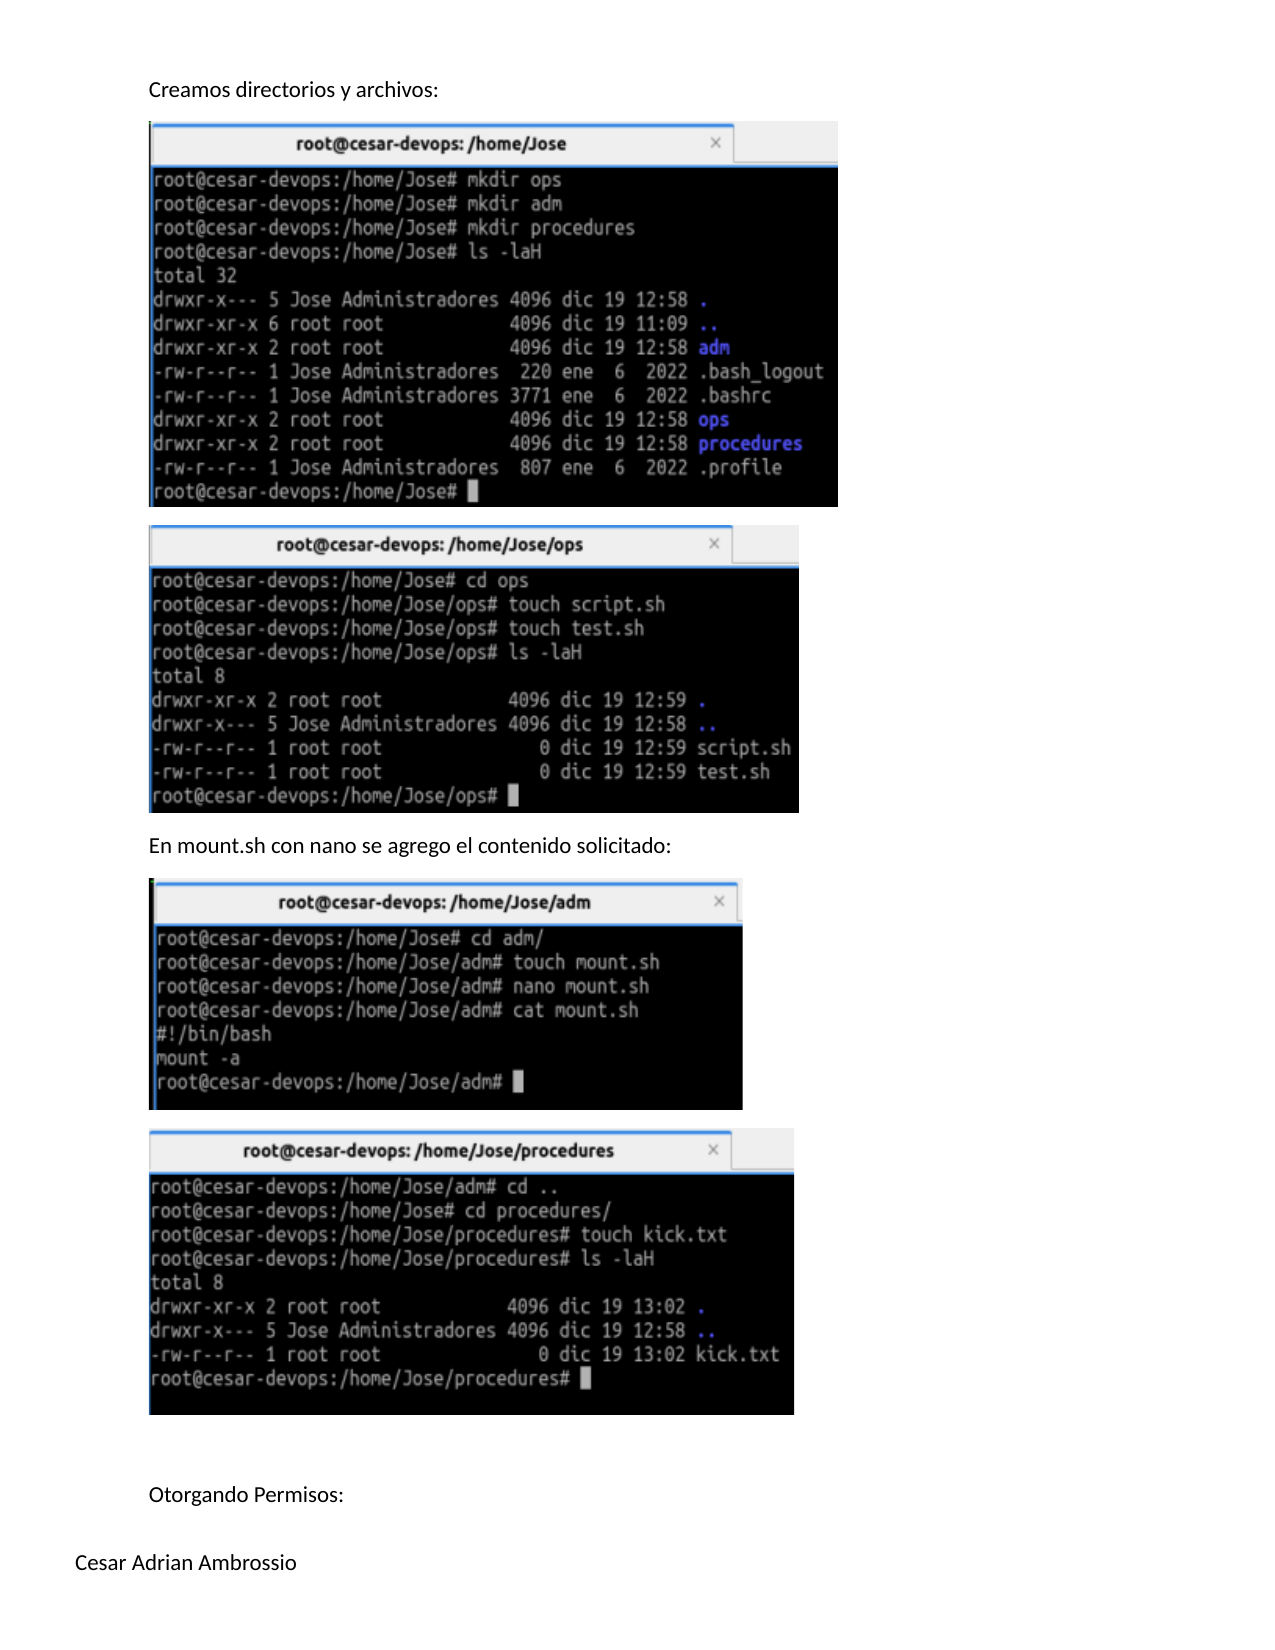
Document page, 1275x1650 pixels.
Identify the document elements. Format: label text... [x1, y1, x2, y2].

picture [148, 525, 799, 813]
picture [148, 121, 838, 507]
text Otorgando Permisos: [75, 1480, 1200, 1508]
picture [148, 878, 743, 1110]
text Creamos directorios y archivos: [75, 75, 1200, 103]
picture [148, 1128, 795, 1415]
text En mount.sh con nano se agrego el contenido solicitado: [75, 832, 1200, 859]
